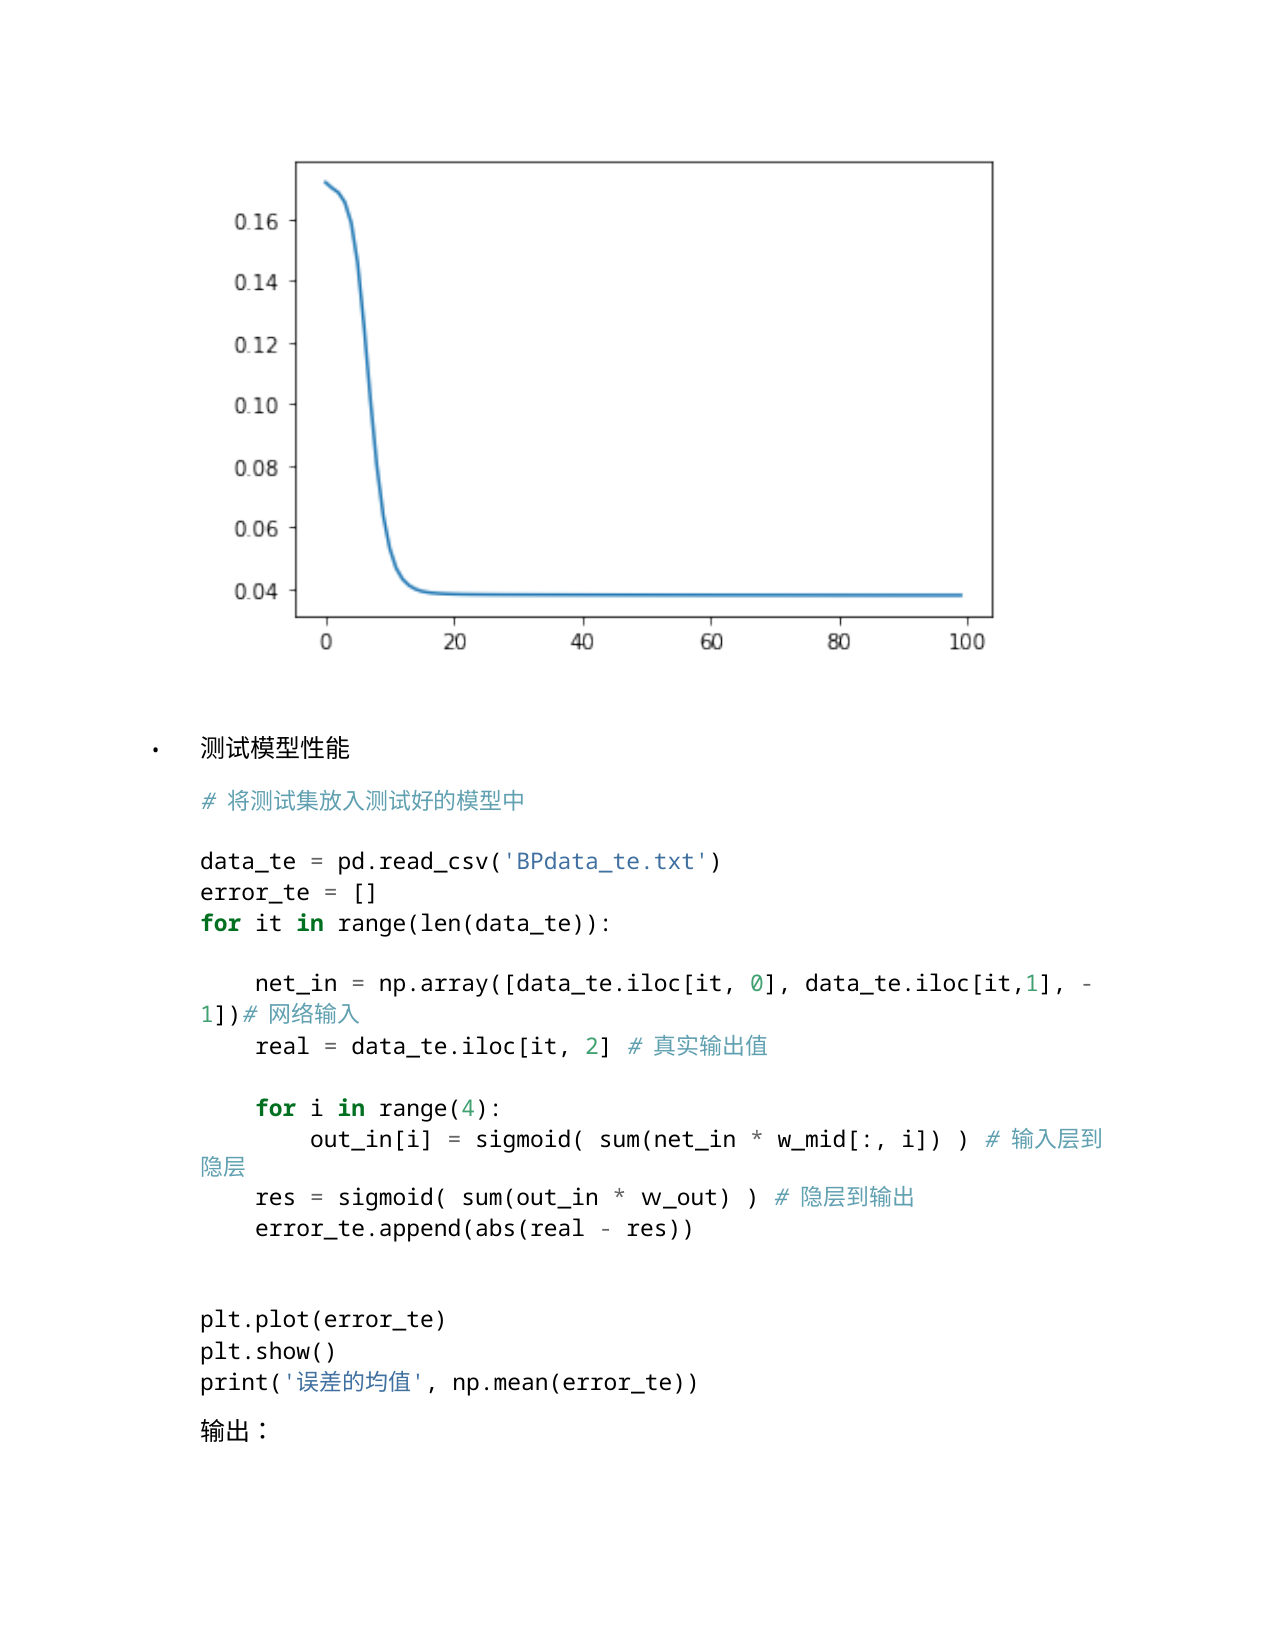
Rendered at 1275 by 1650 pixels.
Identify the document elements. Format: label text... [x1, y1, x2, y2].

picture [218, 150, 1007, 667]
list 输出： [150, 1418, 1125, 1447]
list # 将测试集放入测试好的模型中 data_te = pd.read_csv('BPdata_te.txt') error_te = [] for it in range(len(data_te)): net_in = np.array([data_te.iloc[it, 0], data_te.iloc[it,1], -1])# 网络输入 real = data_te.iloc[it, 2] # 真实输出值 for i in range(4): out_in[i] = sigmoid( sum(net_in * w_mid[:, i]) ) # 输入层到隐层 res = sigmoid( sum(out_in * ｗ_out) ) # 隐层到输出 error_te.append(abs(real - res)) plt.plot(error_te) plt.show() print('误差的均值', np.mean(error_te)) [150, 784, 1125, 1397]
list 测试模型性能 [150, 735, 1125, 764]
